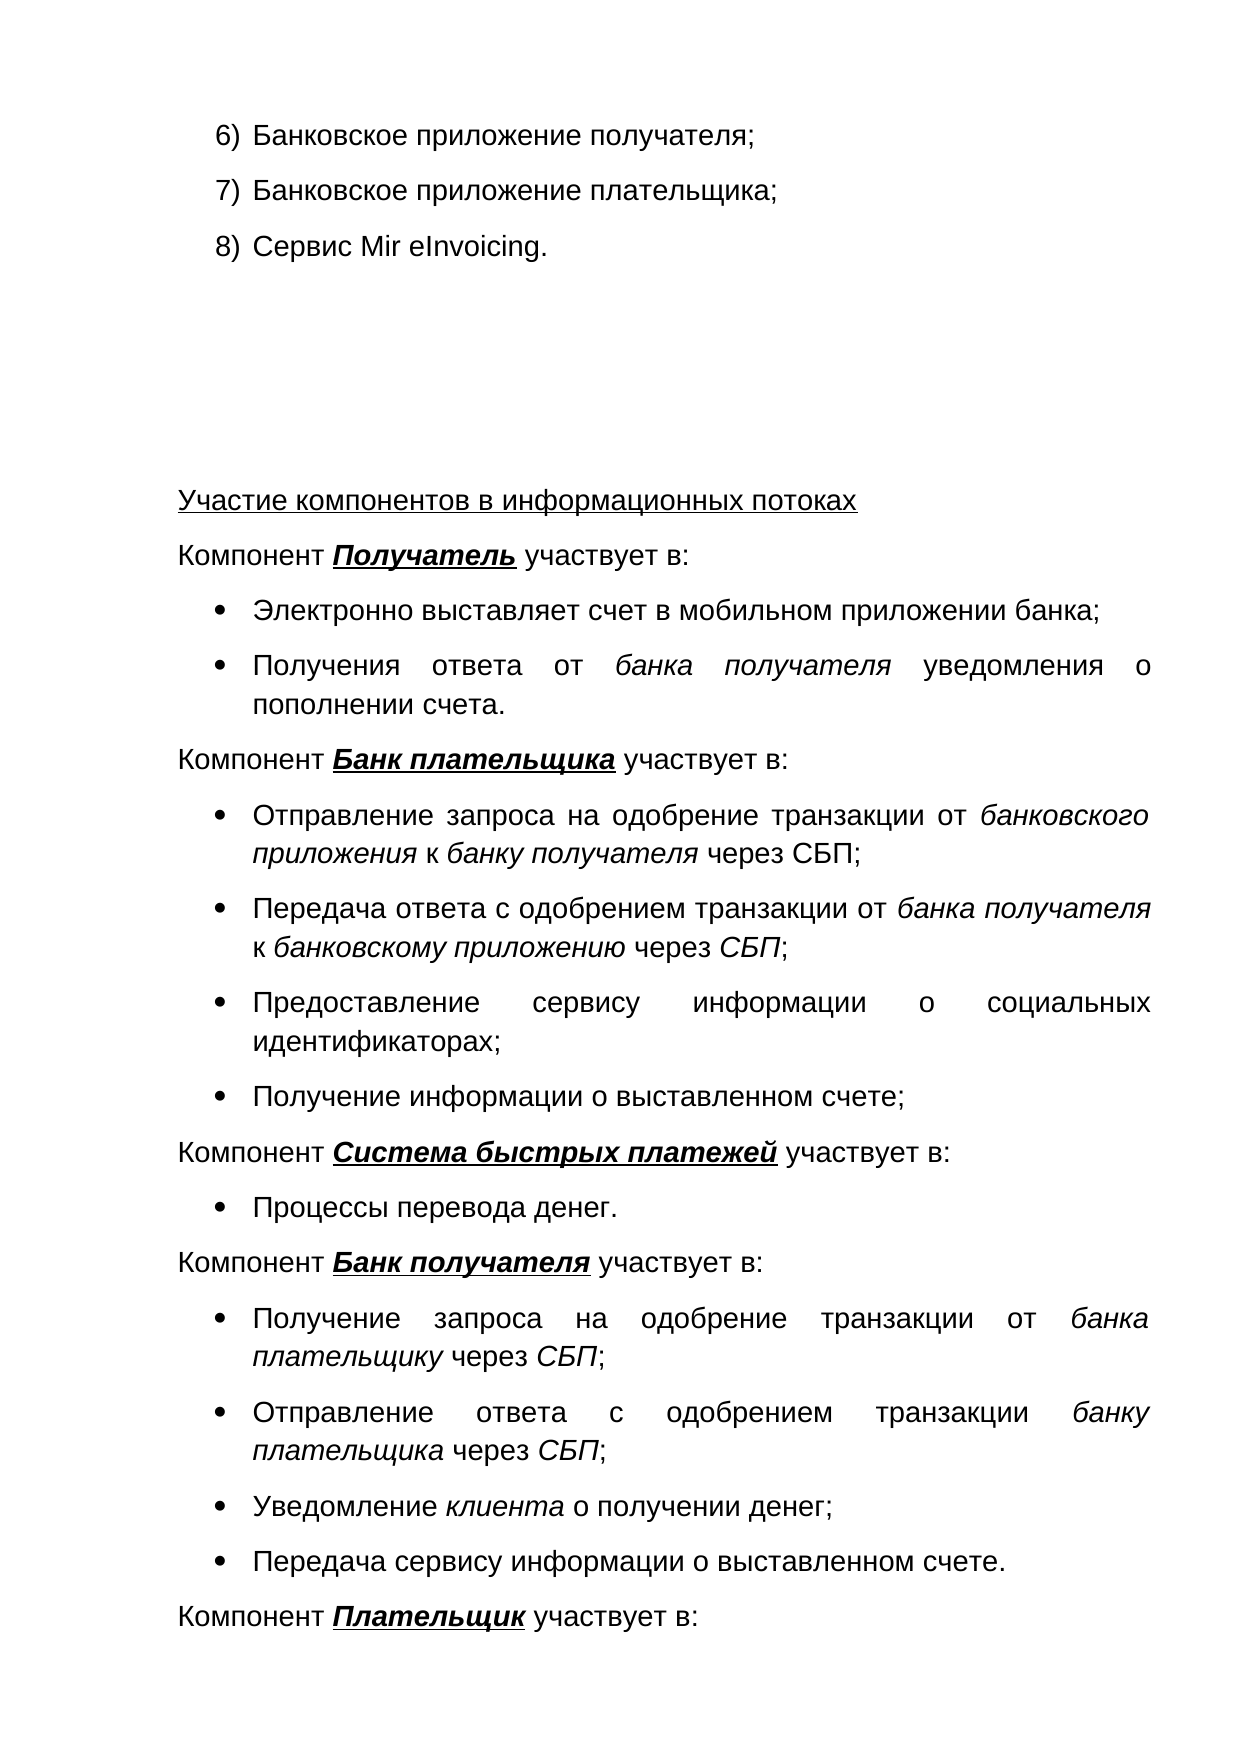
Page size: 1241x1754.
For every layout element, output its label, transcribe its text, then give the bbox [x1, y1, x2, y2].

list Процессы перевода денег. [215, 1190, 1152, 1224]
list Отправление ответа с одобрением транзакции банку плательщика через СБП; [215, 1394, 1152, 1467]
list Сервис Mir eInvoicing. [215, 228, 1152, 262]
list Получение запроса на одобрение транзакции от банка плательщику через СБП; [215, 1301, 1152, 1373]
list Электронно выставляет счет в мобильном приложении банка; [215, 593, 1152, 627]
list Банковское приложение плательщика; [215, 173, 1152, 207]
list Предоставление сервису информации о социальных идентификаторах; [215, 985, 1152, 1058]
list Отправление запроса на одобрение транзакции от банковского приложения к банку получателя через СБП; [215, 797, 1152, 870]
text Компонент Получатель участвует в: [177, 538, 1152, 571]
text Участие компонентов в информационных потоках [177, 482, 1152, 516]
text Компонент Банк получателя участвует в: [177, 1245, 1152, 1279]
text Компонент Система быстрых платежей участвует в: [177, 1135, 1152, 1168]
list Передача ответа с одобрением транзакции от банка получателя к банковскому приложению через СБП; [215, 891, 1152, 964]
text Компонент Плательщик участвует в: [177, 1599, 1152, 1633]
list Передача сервису информации о выставленном счете. [215, 1544, 1152, 1578]
list Получение информации о выставленном счете; [215, 1079, 1152, 1113]
list Получения ответа от банка получателя уведомления о пополнении счета. [215, 648, 1152, 721]
text Компонент Банк плательщика участвует в: [177, 742, 1152, 776]
list Уведомление клиента о получении денег; [215, 1488, 1152, 1522]
list Банковское приложение получателя; [215, 118, 1152, 152]
